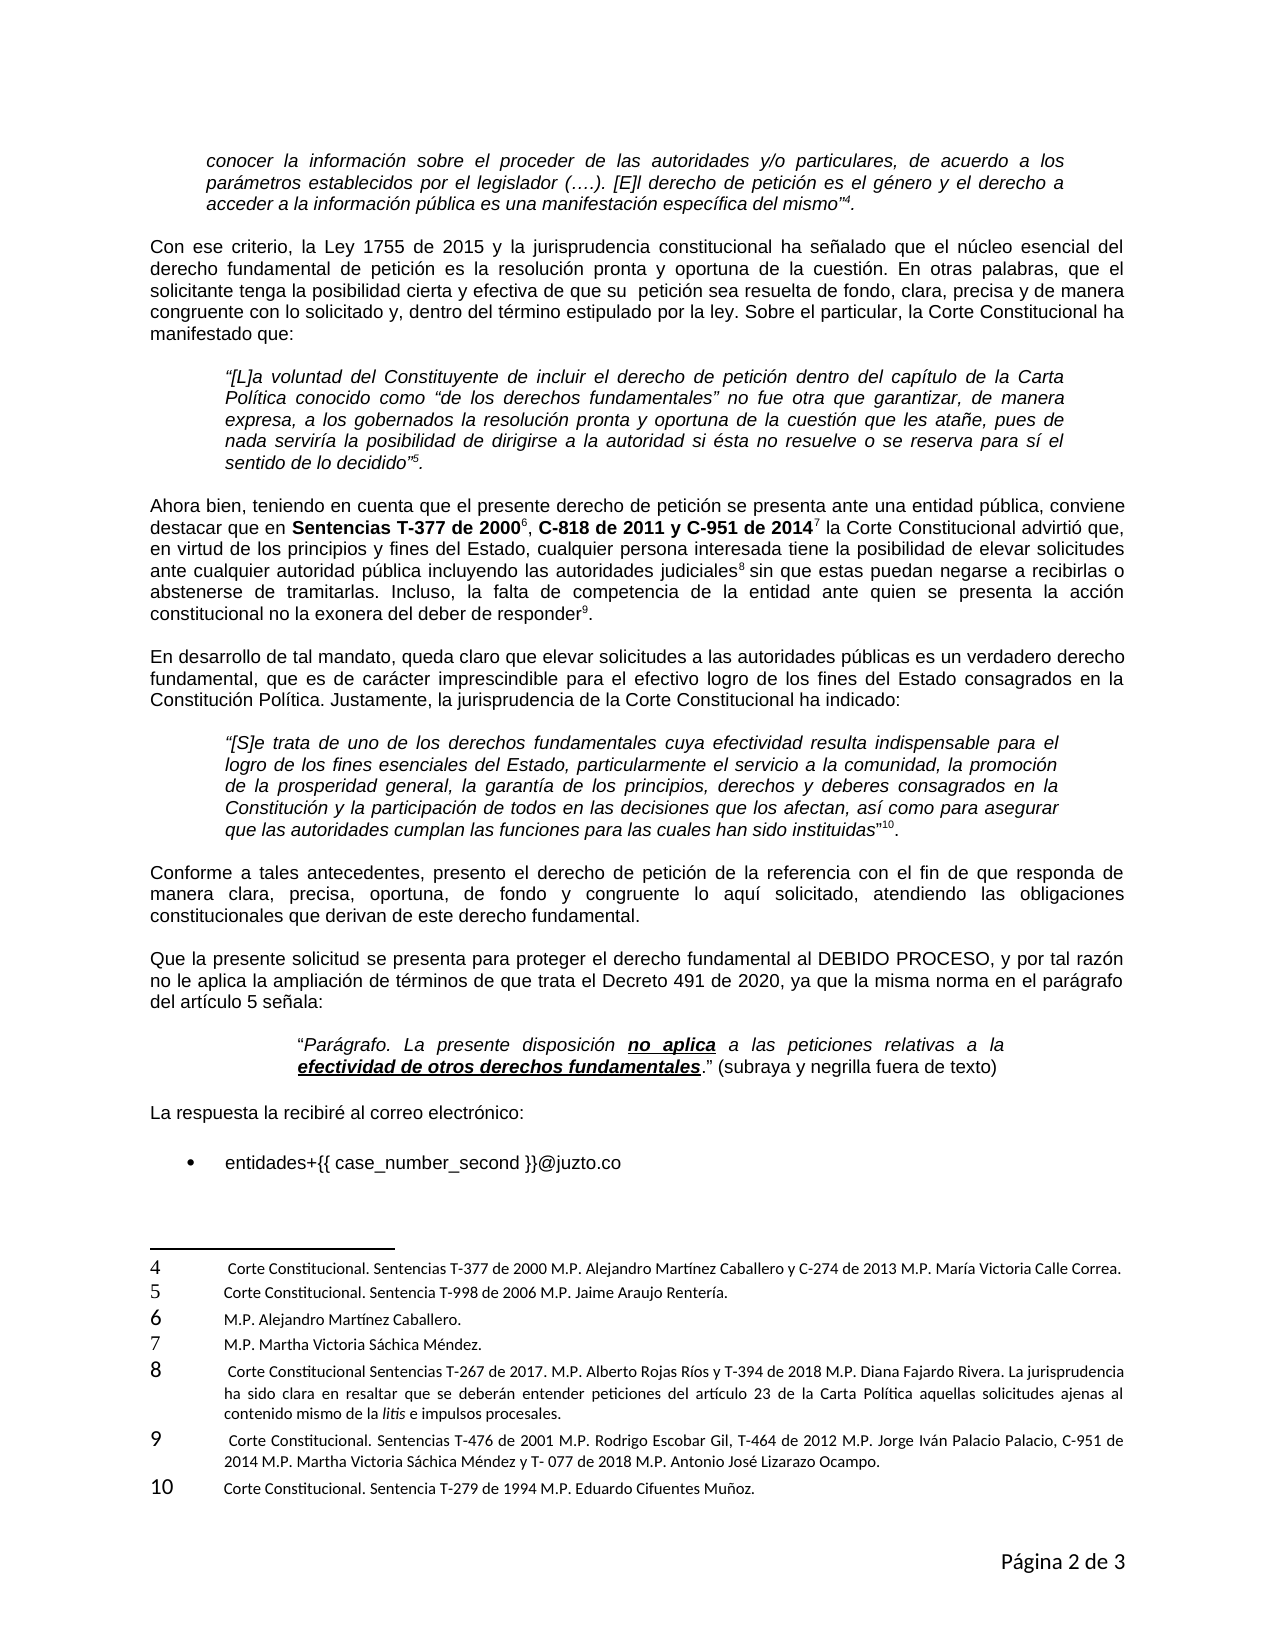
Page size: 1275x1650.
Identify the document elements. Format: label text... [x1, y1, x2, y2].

list “Parágrafo. La presente disposición no aplica a las peticiones relativas a la efectividad de otros derechos fundamentales.” (subraya y negrilla fuera de texto) [297, 1034, 1006, 1077]
list entidades+{{ case_number_second }}@juzto.co [187, 1152, 1125, 1173]
text “[L]a voluntad del Constituyente de incluir el derecho de petición dentro del capítulo de la Carta Política conocido como “de los derechos fundamentales” no fue otra que garantizar, de manera expresa, a los gobernados la resolución pronta y oportuna de la cuestión que les atañe, pues de nada serviría la posibilidad de dirigirse a la autoridad si ésta no resuelve o se reserva para sí el sentido de lo decidido”. [225, 366, 1067, 473]
text “[S]e trata de uno de los derechos fundamentales cuya efectividad resulta indispensable para el logro de los fines esenciales del Estado, particularmente el servicio a la comunidad, la promoción de la prosperidad general, la garantía de los principios, derechos y deberes consagrados en la Constitución y la participación de todos en las decisiones que los afectan, así como para asegurar que las autoridades cumplan las funciones para las cuales han sido instituidas”. [225, 732, 1061, 840]
text Que la presente solicitud se presenta para proteger el derecho fundamental al DEBIDO PROCESO, y por tal razón no le aplica la ampliación de términos de que trata el Decreto 491 de 2020, ya que la misma norma en el parágrafo del artículo 5 señala: [150, 948, 1125, 1012]
text Conforme a tales antecedentes, presento el derecho de petición de la referencia con el fin de que responda de manera clara, precisa, oportuna, de fondo y congruente lo aquí solicitado, atendiendo las obligaciones constitucionales que derivan de este derecho fundamental. [150, 862, 1125, 926]
text La respuesta la recibiré al correo electrónico: [150, 1102, 1125, 1123]
text En desarrollo de tal mandato, queda claro que elevar solicitudes a las autoridades públicas es un verdadero derecho fundamental, que es de carácter imprescindible para el efectivo logro de los fines del Estado consagrados en la Constitución Política. Justamente, la jurisprudencia de la Corte Constitucional ha indicado: [150, 646, 1125, 711]
text Con ese criterio, la Ley 1755 de 2015 y la jurisprudencia constitucional ha señalado que el núcleo esencial del derecho fundamental de petición es la resolución pronta y oportuna de la cuestión. En otras palabras, que el solicitante tenga la posibilidad cierta y efectiva de que su petición sea resuelta de fondo, clara, precisa y de manera congruente con lo solicitado y, dentro del término estipulado por la ley. Sobre el particular, la Corte Constitucional ha manifestado que: [150, 236, 1125, 344]
text Ahora bien, teniendo en cuenta que el presente derecho de petición se presenta ante una entidad pública, conviene destacar que en Sentencias T-377 de 2000, C-818 de 2011 y C-951 de 2014 la Corte Constitucional advirtió que, en virtud de los principios y fines del Estado, cualquier persona interesada tiene la posibilidad de elevar solicitudes ante cualquier autoridad pública incluyendo las autoridades judiciales sin que estas puedan negarse a recibirlas o abstenerse de tramitarlas. Incluso, la falta de competencia de la entidad ante quien se presenta la acción constitucional no la exonera del deber de responder. [150, 495, 1125, 624]
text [206, 150, 1067, 215]
